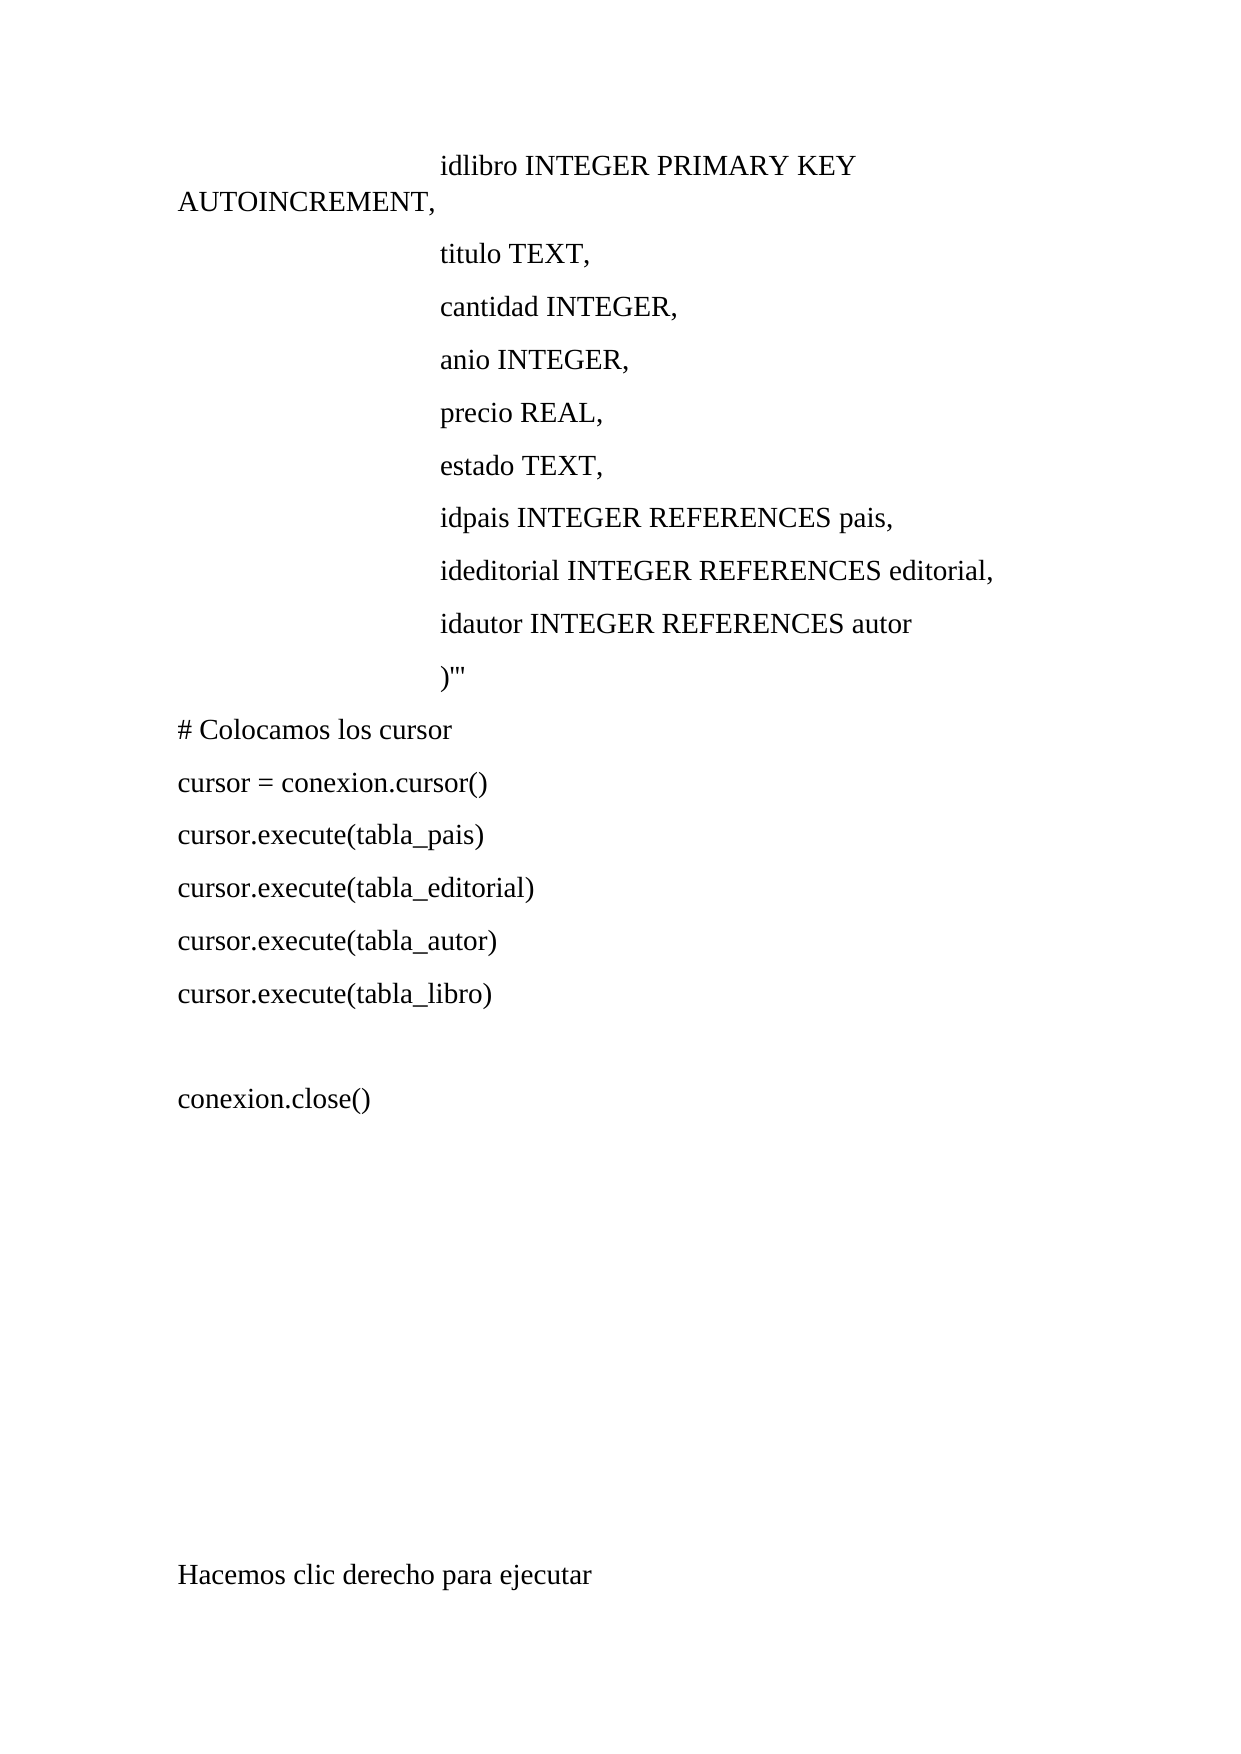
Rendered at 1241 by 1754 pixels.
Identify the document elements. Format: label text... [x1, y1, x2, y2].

text ideditorial INTEGER REFERENCES editorial, [177, 553, 1063, 587]
text conexion.close() [177, 1082, 1063, 1115]
text cursor.execute(tabla_pais) [177, 817, 1063, 851]
text idautor INTEGER REFERENCES autor [177, 606, 1063, 640]
text titulo TEXT, [177, 237, 1063, 270]
text cursor.execute(tabla_autor) [177, 923, 1063, 957]
text cursor = conexion.cursor() [177, 765, 1063, 798]
text anio INTEGER, [177, 342, 1063, 376]
text idpais INTEGER REFERENCES pais, [177, 501, 1063, 534]
text cantidad INTEGER, [177, 289, 1063, 323]
text cursor.execute(tabla_editorial) [177, 870, 1063, 904]
text precio REAL, [177, 395, 1063, 428]
text Hacemos clic derecho para ejecutar [177, 1557, 1063, 1590]
text estado TEXT, [177, 448, 1063, 481]
text cursor.execute(tabla_libro) [177, 976, 1063, 1009]
text idlibro INTEGER PRIMARY KEY AUTOINCREMENT, [177, 148, 1063, 217]
text # Colocamos los cursor [177, 712, 1063, 745]
text )''' [177, 659, 1063, 693]
